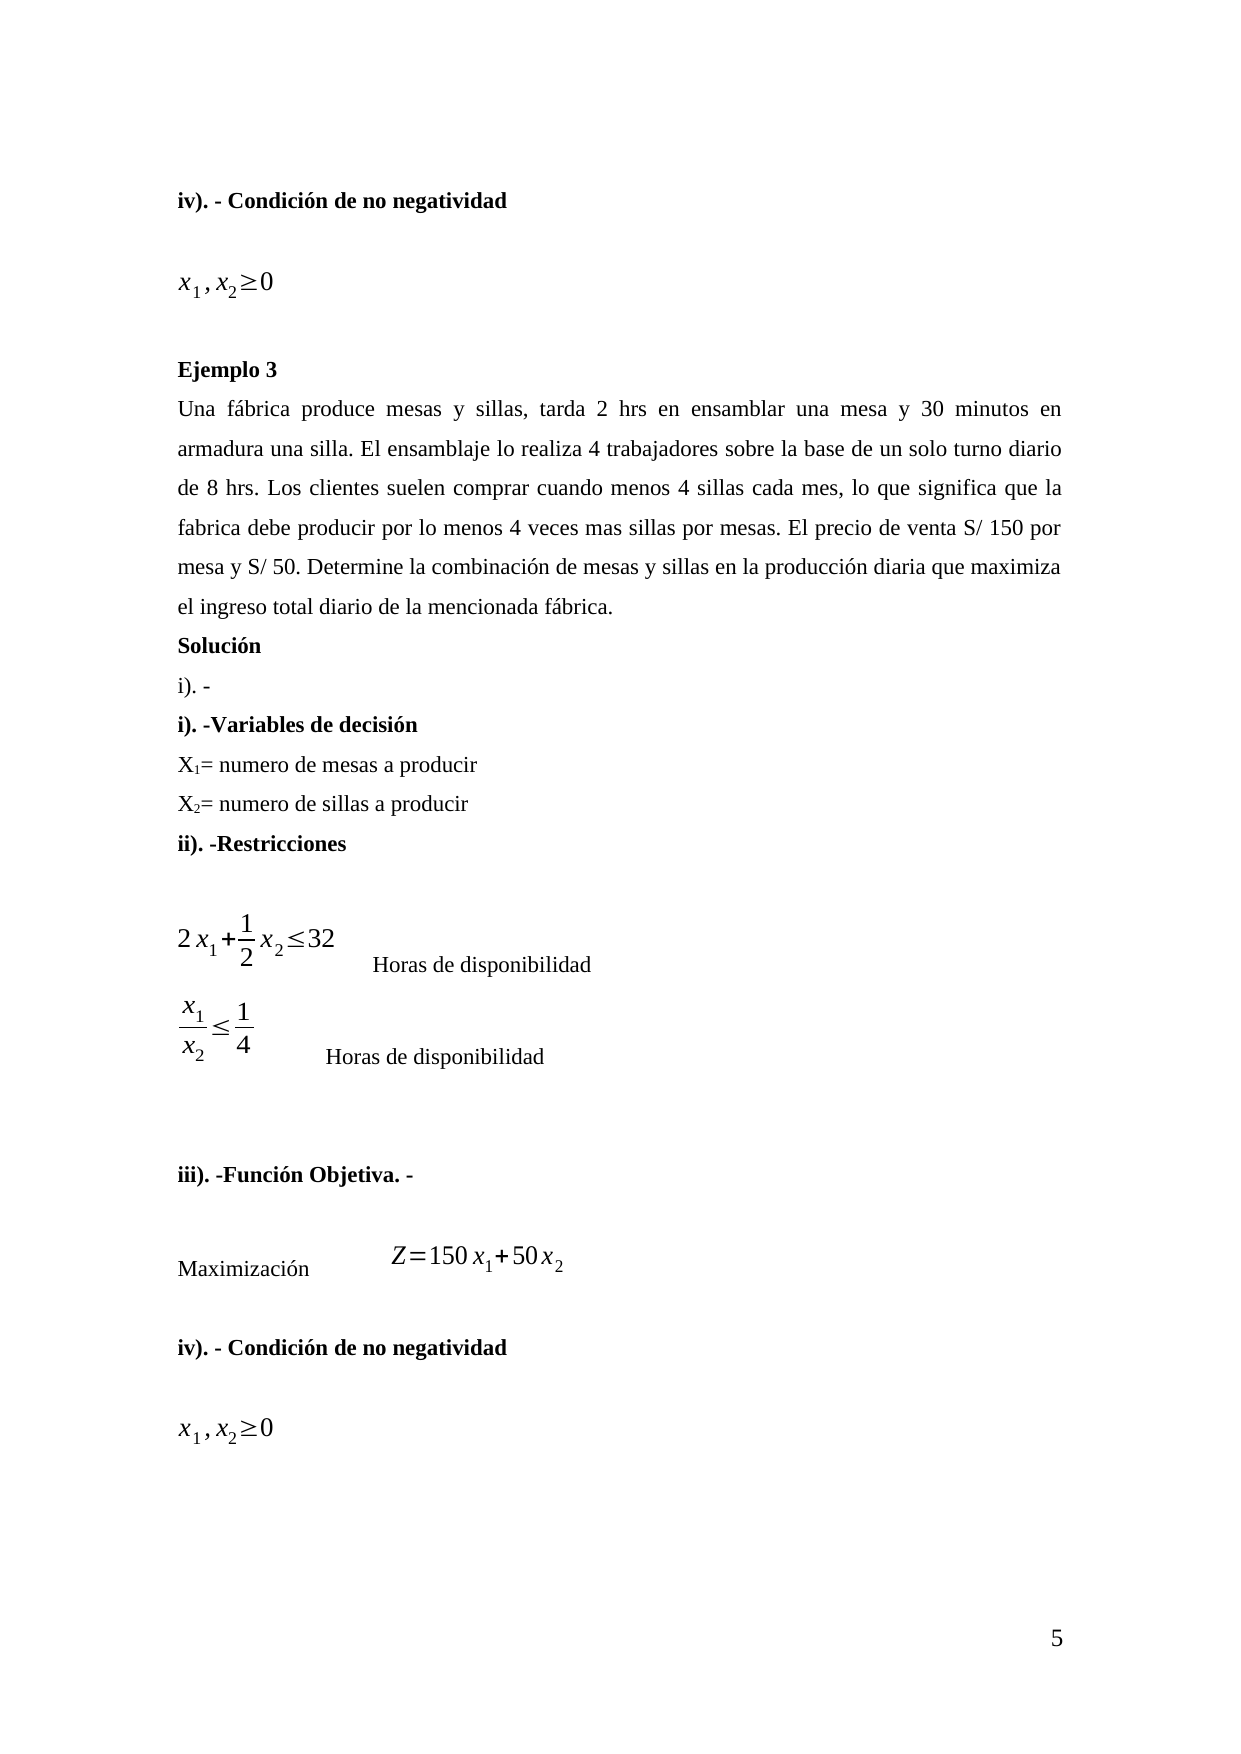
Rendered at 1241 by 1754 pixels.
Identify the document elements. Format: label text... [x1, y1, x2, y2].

text Solución [177, 632, 1063, 659]
text iii). -Función Objetiva. - [177, 1161, 1063, 1188]
text Horas de disponibilidad [177, 909, 1063, 978]
text Ejemplo 3 [177, 356, 1063, 382]
text Horas de disponibilidad [177, 991, 1063, 1069]
text Maximización [177, 1240, 1063, 1281]
text X1= numero de mesas a producir [177, 751, 1063, 777]
text iv). - Condición de no negatividad [177, 187, 1063, 213]
text X2= numero de sillas a producir [177, 790, 1063, 817]
text Una fábrica produce mesas y sillas, tarda 2 hrs en ensamblar una mesa y 30 minutos en armadura una silla. El ensamblaje lo realiza 4 trabajadores sobre la base de un solo turno diario de 8 hrs. Los clientes suelen comprar cuando menos 4 sillas cada mes, lo que significa que la fabrica debe producir por lo menos 4 veces mas sillas por mesas. El precio de venta S/ 150 por mesa y S/ 50. Determine la combinación de mesas y sillas en la producción diaria que maximiza el ingreso total diario de la mencionada fábrica. [177, 395, 1063, 619]
text i). -Variables de decisión [177, 711, 1063, 738]
text i). - [177, 672, 1063, 698]
text iv). - Condición de no negatividad [177, 1334, 1063, 1360]
text ii). -Restricciones [177, 830, 1063, 856]
